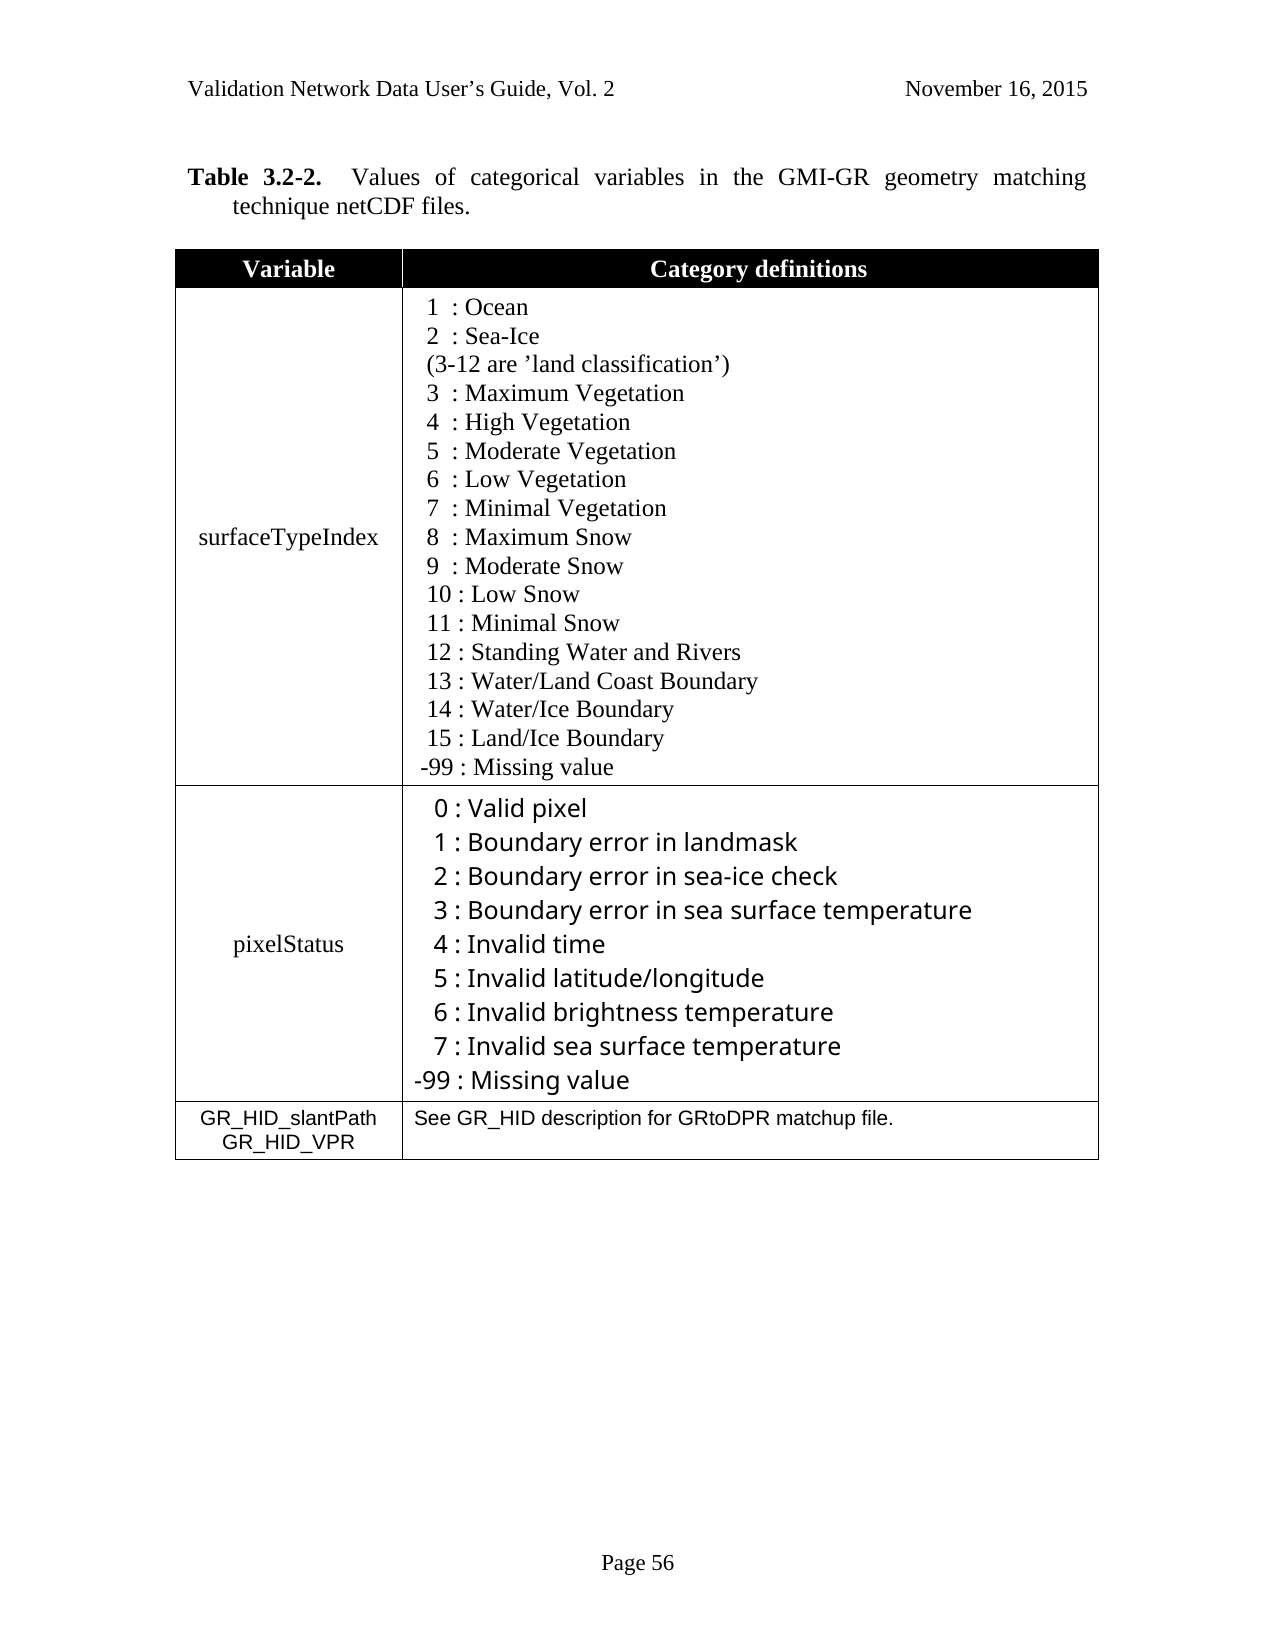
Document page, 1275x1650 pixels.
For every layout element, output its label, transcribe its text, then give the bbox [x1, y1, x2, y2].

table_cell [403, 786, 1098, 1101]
text Table 3.2-2. Values of categorical variables in the GMI-GR geometry matching technique netCDF files. [187, 162, 1087, 220]
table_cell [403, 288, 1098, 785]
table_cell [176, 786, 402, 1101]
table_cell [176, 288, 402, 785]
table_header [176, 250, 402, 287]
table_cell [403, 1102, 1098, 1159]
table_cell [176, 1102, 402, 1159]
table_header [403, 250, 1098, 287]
